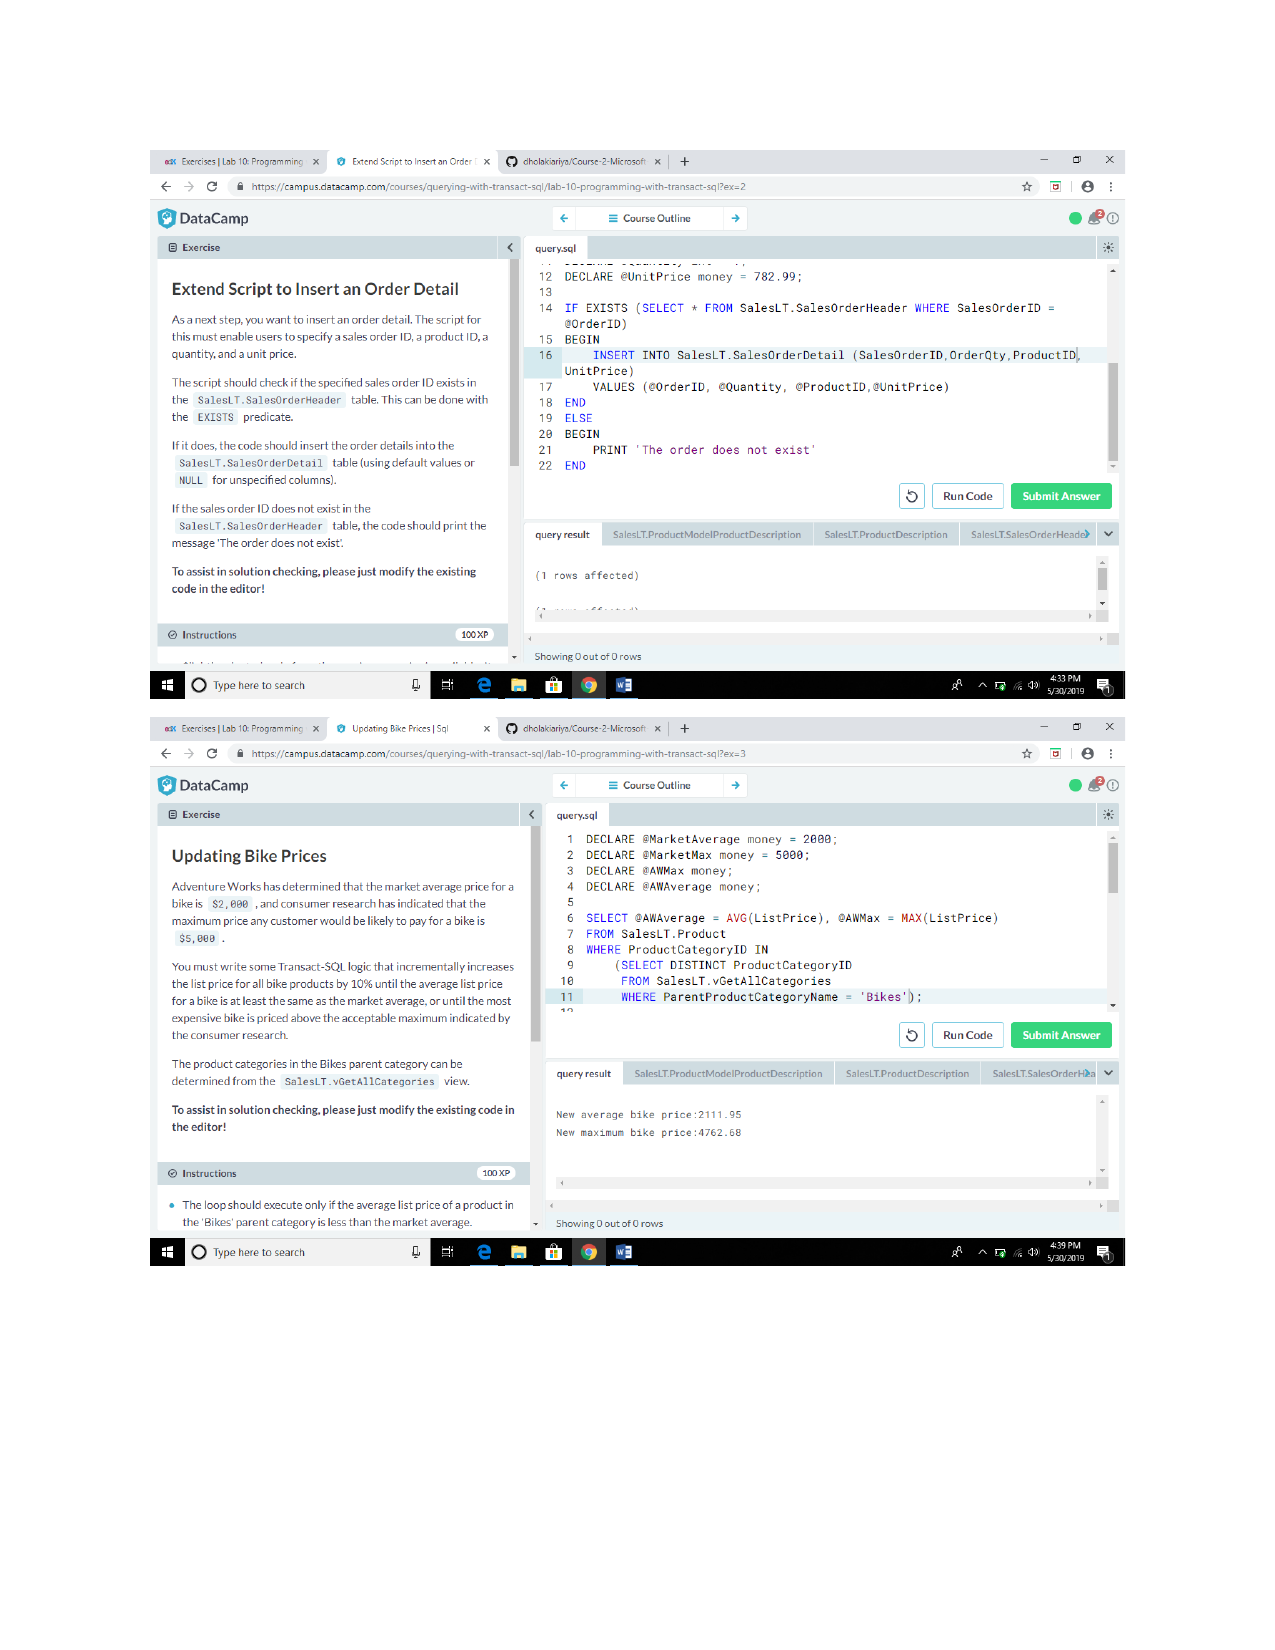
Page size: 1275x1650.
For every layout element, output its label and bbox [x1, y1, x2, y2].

picture [150, 150, 1125, 699]
picture [150, 717, 1125, 1266]
